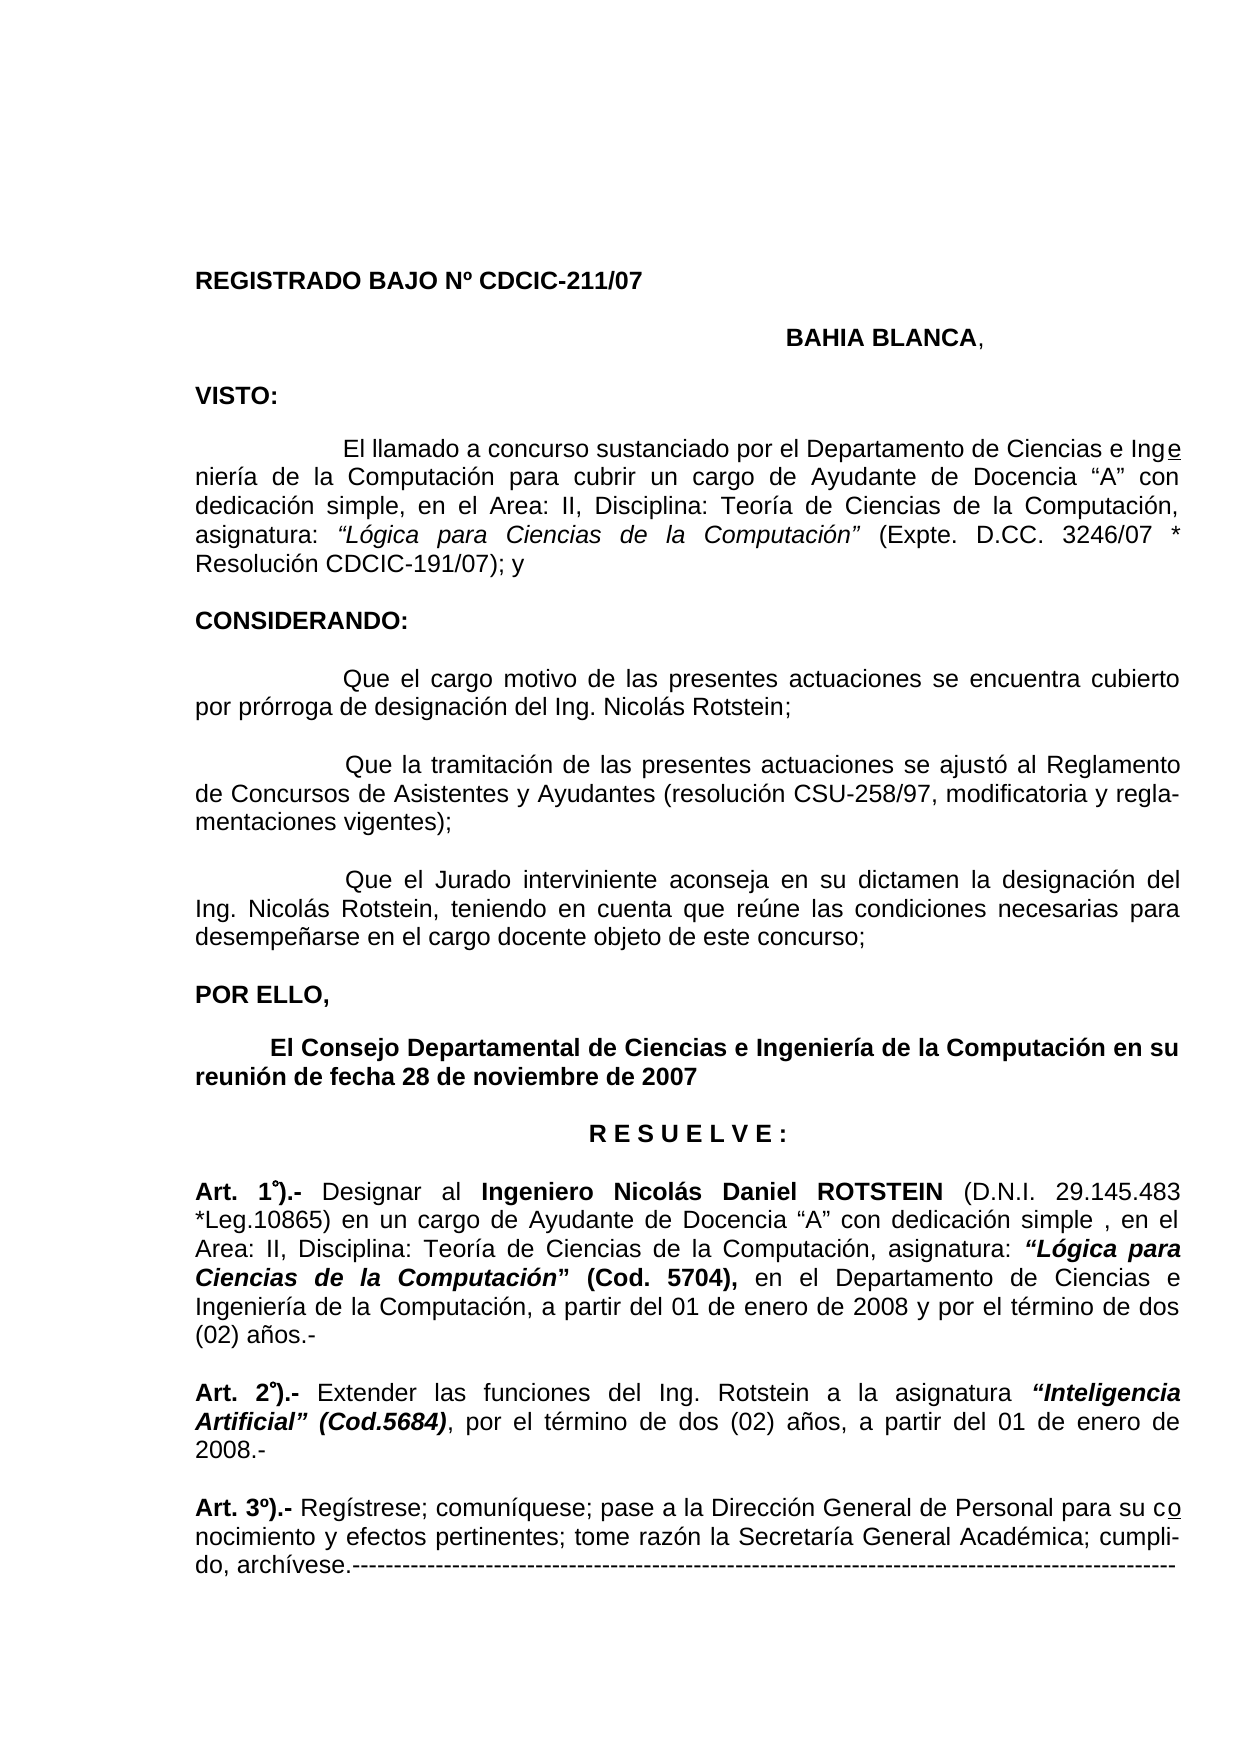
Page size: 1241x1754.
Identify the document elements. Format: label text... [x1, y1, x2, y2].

text CONSIDERANDO: [195, 606, 1181, 635]
text POR ELLO, [195, 980, 1181, 1009]
text El Consejo Departamental de Ciencias e Ingeniería de la Computación en su reunión de fecha 28 de noviembre de 2007 [195, 1033, 1181, 1090]
text BAHIA BLANCA, [195, 323, 1181, 352]
text VISTO: [195, 381, 1181, 409]
text Art. 1).- Designar al Ingeniero Nicolás Daniel ROTSTEIN (D.N.I. 29.145.483 *Leg.10865) en un cargo de Ayudante de Docencia “A” con dedicación simple , en el Area: II, Disciplina: Teoría de Ciencias de la Computación, asignatura: “Lógica para Ciencias de la Computación” (Cod. 5704), en el Departamento de Ciencias e Ingeniería de la Computación, a partir del 01 de enero de 2008 y por el término de dos (02) años.- [195, 1176, 1181, 1349]
text El llamado a concurso sustanciado por el Departamento de Ciencias e Inge niería de la Computación para cubrir un cargo de Ayudante de Docencia “A” con dedicación simple, en el Area: II, Disciplina: Teoría de Ciencias de la Computación, asignatura: “Lógica para Ciencias de la Computación” (Expte. D.CC. 3246/07 * Resolución CDCIC-191/07); y [195, 434, 1181, 577]
text Que la tramitación de las presentes actuaciones se ajustó al Reglamento de Concursos de Asistentes y Ayudantes (resolución CSU-258/97, modificatoria y regla-mentaciones vigentes); [195, 750, 1181, 836]
subtitle REGISTRADO BAJO Nº CDCIC-211/07 [195, 266, 1181, 294]
text R E S U E L V E : [195, 1119, 1181, 1148]
text Que el Jurado interviniente aconseja en su dictamen la designación del Ing. Nicolás Rotstein, teniendo en cuenta que reúne las condiciones necesarias para desempeñarse en el cargo docente objeto de este concurso; [195, 865, 1181, 951]
text Art. 2).- Extender las funciones del Ing. Rotstein a la asignatura “Inteligencia Artificial” (Cod.5684), por el término de dos (02) años, a partir del 01 de enero de 2008.- [195, 1378, 1181, 1464]
text Art. 3º).- Regístrese; comuníquese; pase a la Dirección General de Personal para su co nocimiento y efectos pertinentes; tome razón la Secretaría General Académica; cumpli-do, archívese.--------------------------------------------------------------------------------------------------- [195, 1493, 1181, 1579]
text Que el cargo motivo de las presentes actuaciones se encuentra cubierto por prórroga de designación del Ing. Nicolás Rotstein; [195, 664, 1181, 721]
